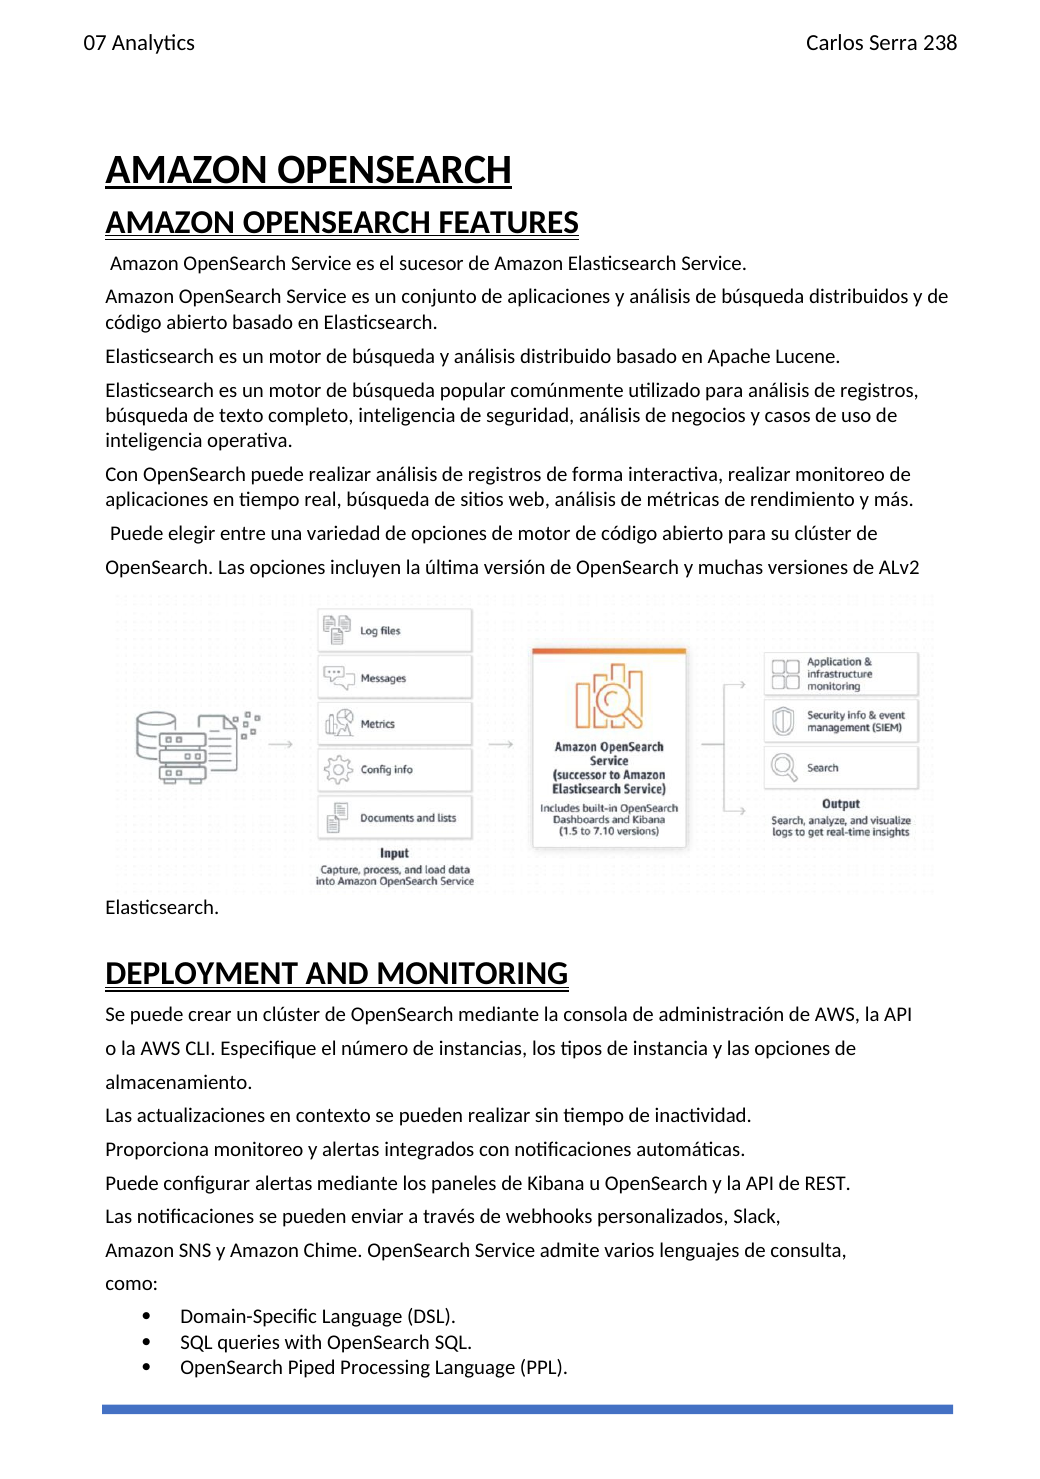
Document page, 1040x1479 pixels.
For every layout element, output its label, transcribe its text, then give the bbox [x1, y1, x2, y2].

text Las actualizaciones en contexto se pueden realizar sin tiempo de inactividad. [105, 1103, 981, 1128]
text Se puede crear un clúster de OpenSearch mediante la consola de administración de AWS, la API o la AWS CLI. Especifique el número de instancias, los tipos de instancia y las opciones de almacenamiento. [105, 1001, 926, 1094]
text Elasticsearch es un motor de búsqueda popular comúnmente utilizado para análisis de registros, búsqueda de texto completo, inteligencia de seguridad, análisis de negocios y casos de uso de inteligencia operativa. [105, 377, 932, 453]
picture [114, 594, 934, 895]
subtitle DEPLOYMENT AND MONITORING [105, 952, 981, 993]
text Elasticsearch es un motor de búsqueda y análisis distribuido basado en Apache Lucene. [105, 343, 981, 368]
subtitle AMAZON OPENSEARCH FEATURES [105, 201, 981, 242]
text Amazon OpenSearch Service es un conjunto de aplicaciones y análisis de búsqueda distribuidos y de código abierto basado en Elasticsearch. [105, 284, 981, 334]
subtitle AMAZON OPENSEARCH [105, 143, 981, 193]
list Domain-Specific Language (DSL). [143, 1304, 981, 1329]
list SQL queries with OpenSearch SQL. [143, 1329, 981, 1354]
text Proporciona monitoreo y alertas integrados con notificaciones automáticas. [105, 1137, 981, 1162]
text Con OpenSearch puede realizar análisis de registros de forma interactiva, realizar monitoreo de aplicaciones en tiempo real, búsqueda de sitios web, análisis de métricas de rendimiento y más. [105, 461, 926, 512]
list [105, 1354, 585, 1380]
text Amazon OpenSearch Service es el sucesor de Amazon Elasticsearch Service. [105, 250, 981, 275]
text Puede configurar alertas mediante los paneles de Kibana u OpenSearch y la API de REST. Las notificaciones se pueden enviar a través de webhooks personalizados, Slack, Amazon SNS y Amazon Chime. OpenSearch Service admite varios lenguajes de consulta, como: [105, 1170, 852, 1296]
